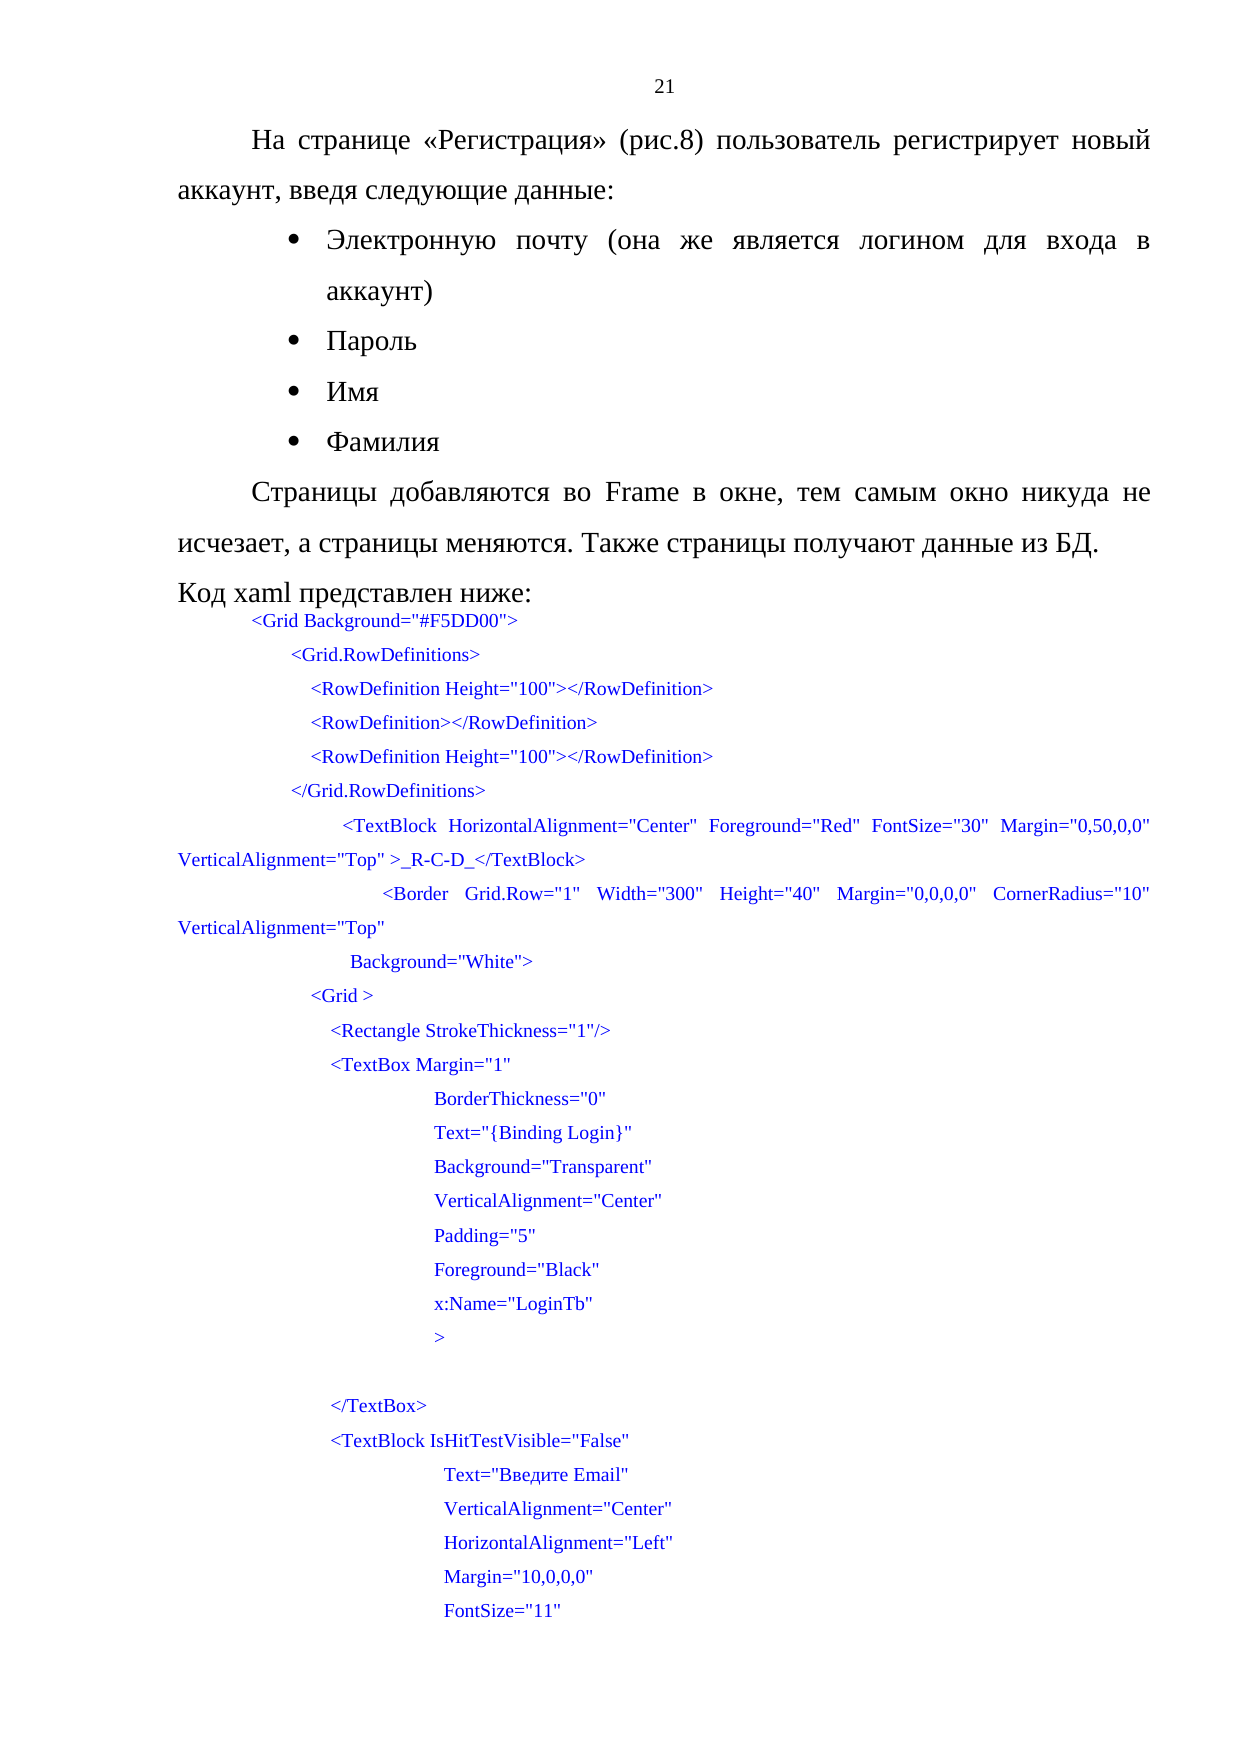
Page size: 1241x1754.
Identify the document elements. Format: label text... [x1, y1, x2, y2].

text Код xaml представлен ниже: [177, 575, 1152, 609]
text Padding="5" [177, 1224, 1152, 1246]
text </TextBox> [177, 1394, 1152, 1417]
text <Grid.RowDefinitions> [177, 643, 1152, 666]
text На странице «Регистрация» (рис.8) пользователь регистрирует новый аккаунт, введя следующие данные: [177, 122, 1152, 206]
text Margin="10,0,0,0" [177, 1565, 1152, 1588]
text BorderThickness="0" [177, 1087, 1152, 1110]
list Электронную почту (она же является логином для входа в аккаунт) [288, 222, 1152, 306]
text VerticalAlignment="Center" [177, 1497, 1152, 1520]
text <TextBlock HorizontalAlignment="Center" Foreground="Red" FontSize="30" Margin="0,50,0,0" VerticalAlignment="Top" >_R-C-D_</TextBlock> [177, 814, 1152, 871]
text Text="Введите Email" [177, 1463, 1152, 1486]
text <TextBox Margin="1" [177, 1053, 1152, 1076]
text FontSize="11" [177, 1599, 1152, 1622]
text Страницы добавляются во Frame в окне, тем самым окно никуда не исчезает, а страницы меняются. Также страницы получают данные из БД. [177, 474, 1152, 558]
text <Grid > [177, 984, 1152, 1007]
text </Grid.RowDefinitions> [177, 779, 1152, 802]
text <Grid Background="#F5DD00"> [177, 609, 1152, 631]
text Background="Transparent" [177, 1155, 1152, 1178]
text <RowDefinition Height="100"></RowDefinition> [177, 677, 1152, 700]
list Имя [288, 374, 1152, 407]
text VerticalAlignment="Center" [177, 1189, 1152, 1212]
text <RowDefinition></RowDefinition> [177, 711, 1152, 734]
text Foreground="Black" [177, 1258, 1152, 1281]
text HorizontalAlignment="Left" [177, 1531, 1152, 1554]
list Пароль [288, 323, 1152, 357]
text Text="{Binding Login}" [177, 1121, 1152, 1144]
text <Rectangle StrokeThickness="1"/> [177, 1019, 1152, 1041]
text <RowDefinition Height="100"></RowDefinition> [177, 745, 1152, 768]
text <TextBlock IsHitTestVisible="False" [177, 1429, 1152, 1451]
text > [177, 1326, 1152, 1349]
list Фамилия [288, 424, 1152, 458]
text <Border Grid.Row="1" Width="300" Height="40" Margin="0,0,0,0" CornerRadius="10" VerticalAlignment="Top" [177, 882, 1152, 939]
text Background="White"> [177, 950, 1152, 973]
text x:Name="LoginTb" [177, 1292, 1152, 1315]
